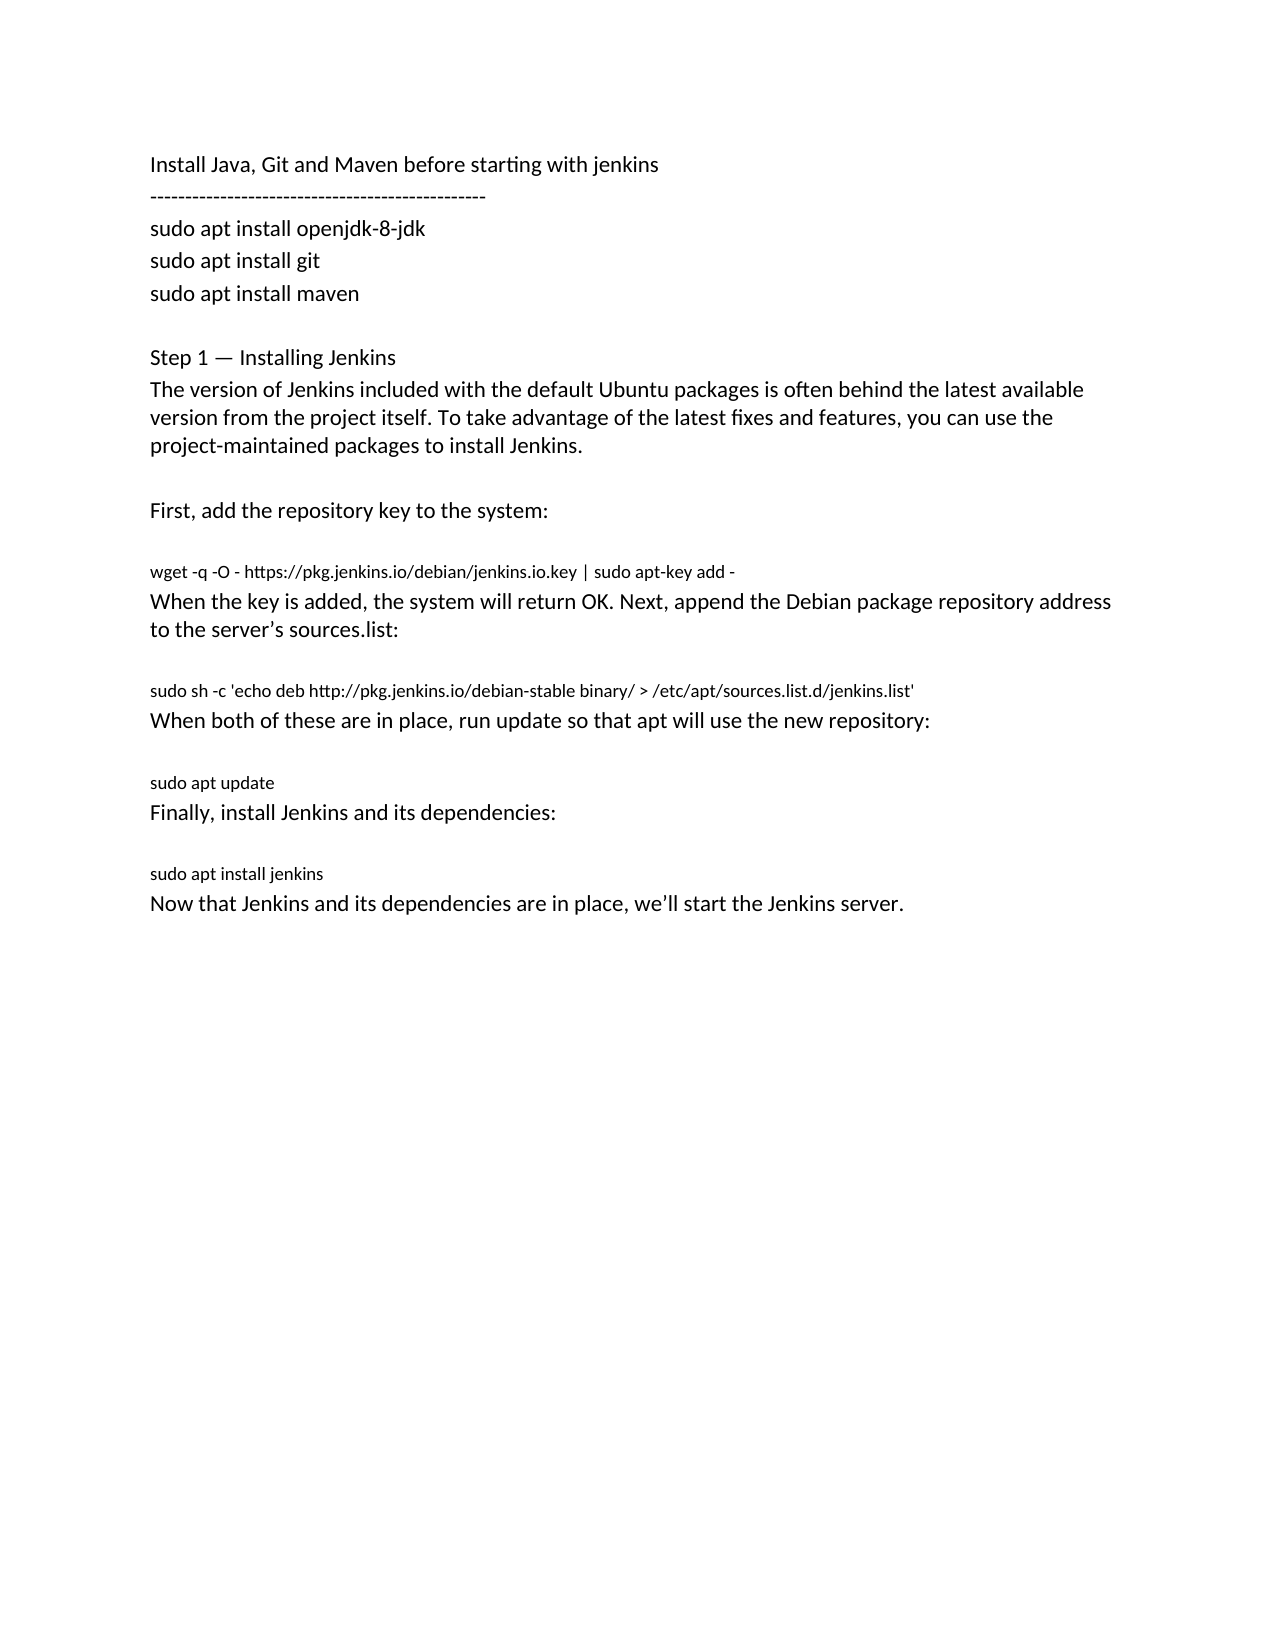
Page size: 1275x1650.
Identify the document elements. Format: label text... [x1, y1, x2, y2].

text wget -q -O - https://pkg.jenkins.io/debian/jenkins.io.key | sudo apt-key add - [150, 560, 1125, 583]
text sudo apt install maven [150, 279, 1125, 307]
text sudo sh -c 'echo deb http://pkg.jenkins.io/debian-stable binary/ > /etc/apt/sources.list.d/jenkins.list' [150, 679, 1125, 702]
text Install Java, Git and Maven before starting with jenkins [150, 150, 1125, 178]
text When both of these are in place, run update so that apt will use the new repository: [150, 707, 1125, 735]
text sudo apt install git [150, 247, 1125, 274]
text ------------------------------------------------ [150, 182, 1125, 210]
text When the key is added, the system will return OK. Next, append the Debian package repository address to the server’s sources.list: [150, 587, 1125, 643]
text First, add the repository key to the system: [150, 496, 1125, 524]
text Step 1 — Installing Jenkins [150, 343, 1125, 371]
text sudo apt install openjdk-8-jdk [150, 214, 1125, 242]
text Finally, install Jenkins and its dependencies: [150, 798, 1125, 826]
text sudo apt update [150, 771, 1125, 794]
text sudo apt install jenkins [150, 862, 1125, 885]
text Now that Jenkins and its dependencies are in place, we’ll start the Jenkins server. [150, 889, 1125, 918]
text The version of Jenkins included with the default Ubuntu packages is often behind the latest available version from the project itself. To take advantage of the latest fixes and features, you can use the project-maintained packages to install Jenkins. [150, 375, 1125, 459]
